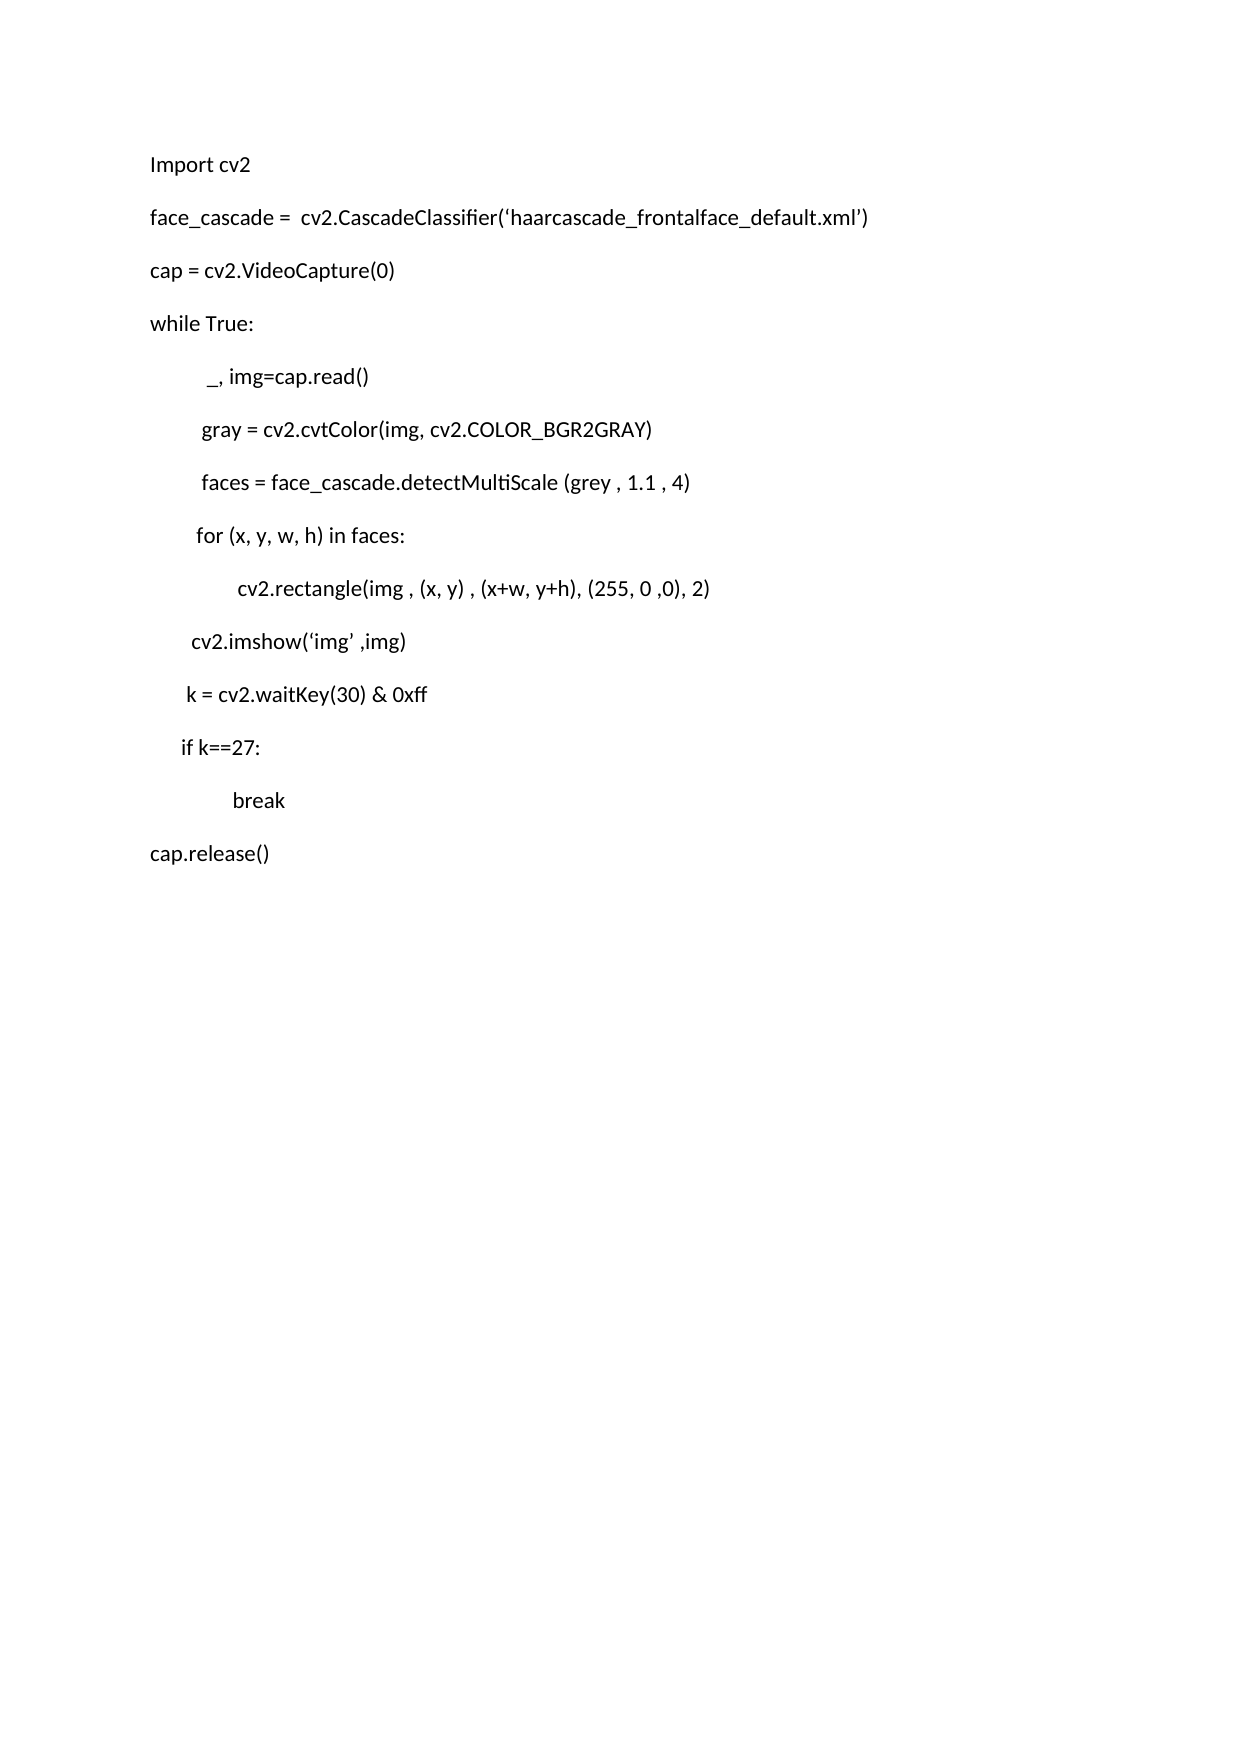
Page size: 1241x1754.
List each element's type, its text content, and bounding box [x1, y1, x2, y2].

text gray = cv2.cvtColor(img, cv2.COLOR_BGR2GRAY) [150, 415, 1090, 443]
text Import cv2 [150, 150, 1090, 178]
text cap.release() [150, 839, 1090, 867]
text cap = cv2.VideoCapture(0) [150, 256, 1090, 284]
text face_cascade = cv2.CascadeClassifier(‘haarcascade_frontalface_default.xml’) [150, 203, 1090, 231]
text cv2.rectangle(img , (x, y) , (x+w, y+h), (255, 0 ,0), 2) [150, 574, 1090, 602]
text k = cv2.waitKey(30) & 0xff [150, 680, 1090, 708]
text cv2.imshow(‘img’ ,img) [150, 627, 1090, 655]
text if k==27: [150, 733, 1090, 761]
text for (x, y, w, h) in faces: [150, 521, 1090, 549]
text break [150, 786, 1090, 814]
text faces = face_cascade.detectMultiScale (grey , 1.1 , 4) [150, 468, 1090, 496]
text while True: [150, 309, 1090, 337]
text _, img=cap.read() [150, 362, 1090, 390]
